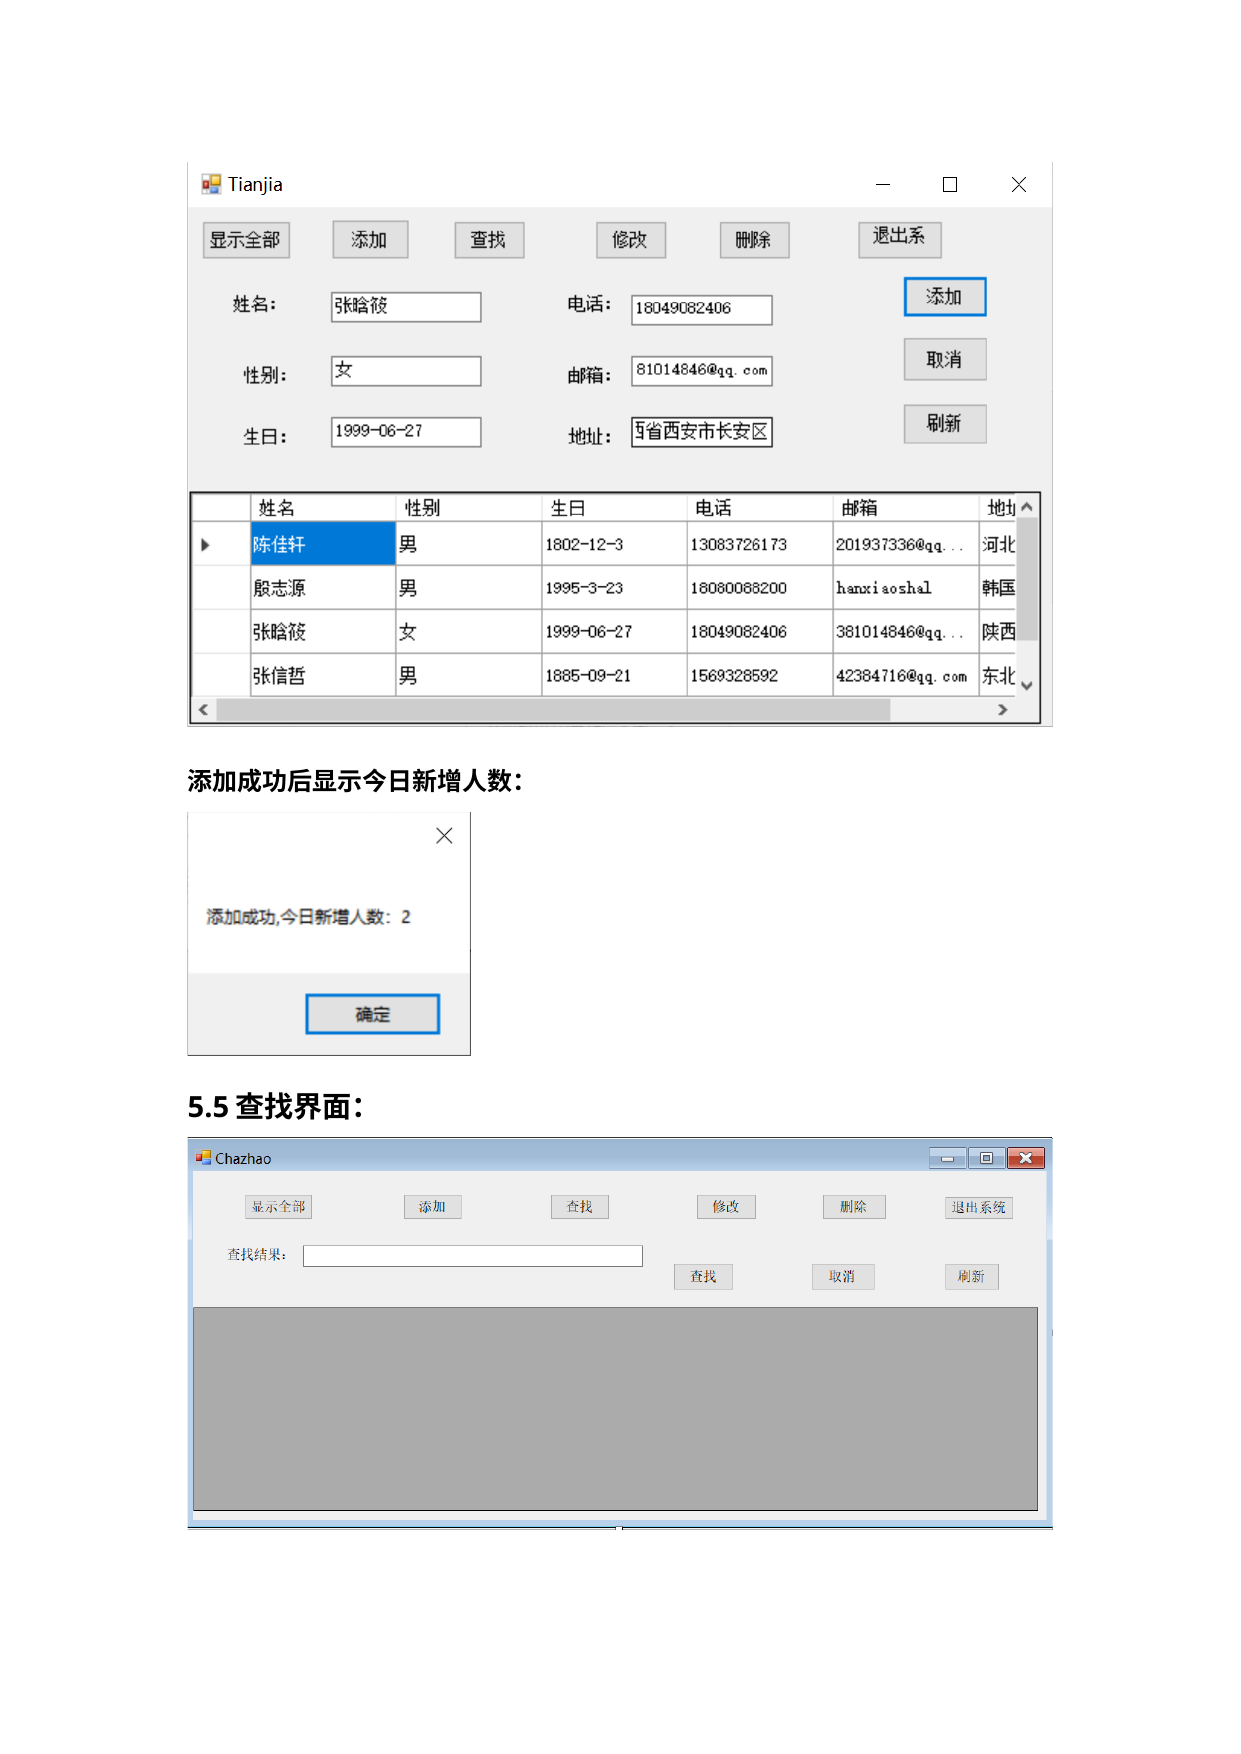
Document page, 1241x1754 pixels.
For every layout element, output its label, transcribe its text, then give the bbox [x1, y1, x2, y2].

picture [187, 812, 471, 1056]
text 添加成功后显示今日新增人数： [187, 747, 1053, 812]
text 5.5查找界面： [187, 1072, 1053, 1137]
picture [187, 1137, 1053, 1530]
picture [187, 162, 1053, 727]
